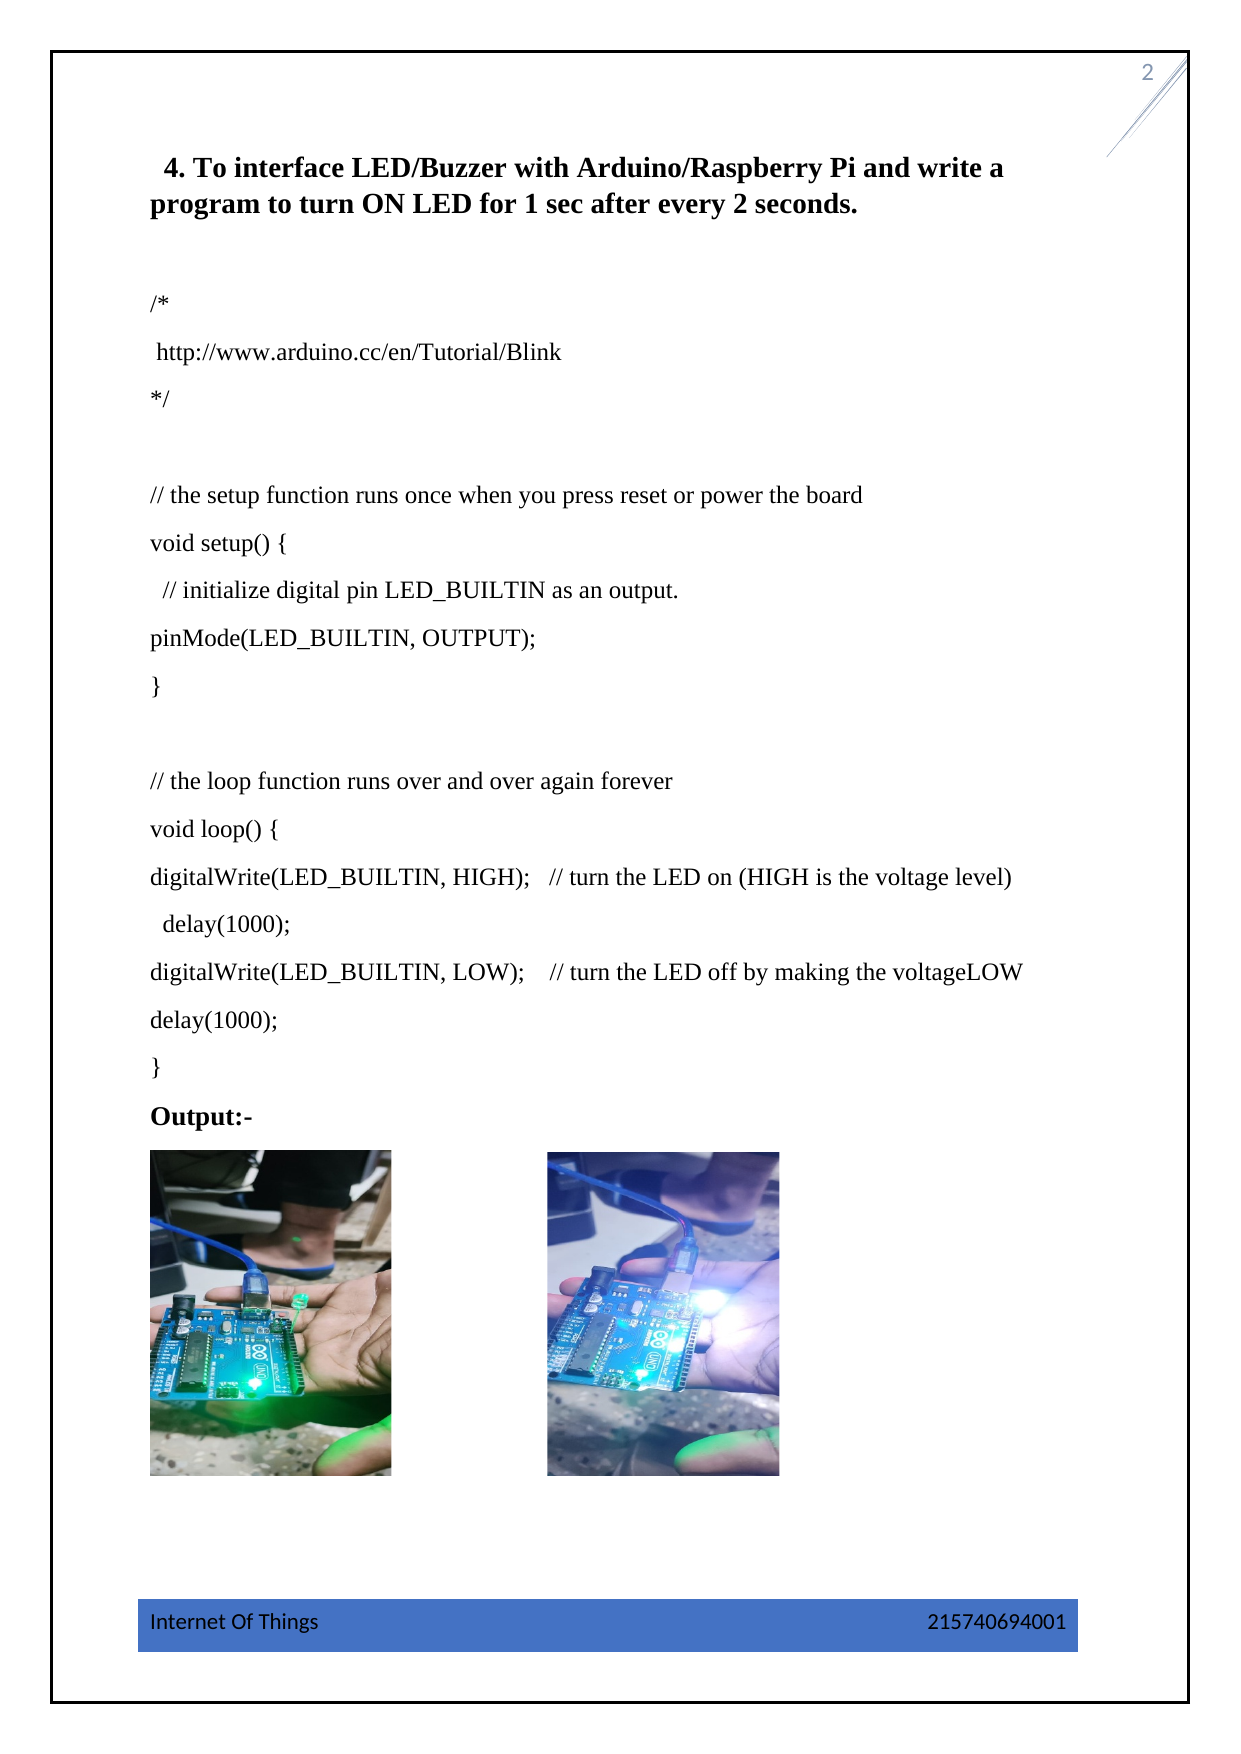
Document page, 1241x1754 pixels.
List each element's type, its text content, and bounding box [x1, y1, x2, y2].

picture [547, 1152, 780, 1476]
text void setup() { [150, 528, 1090, 556]
text digitalWrite(LED_BUILTIN, HIGH); // turn the LED on (HIGH is the voltage level) [150, 862, 1090, 890]
text pinMode(LED_BUILTIN, OUTPUT); [150, 623, 1090, 652]
text /* [150, 289, 1090, 318]
text digitalWrite(LED_BUILTIN, LOW); // turn the LED off by making the voltageLOW [150, 957, 1090, 986]
text */ [150, 384, 1090, 413]
text // the setup function runs once when you press reset or power the board [150, 480, 1090, 509]
text // initialize digital pin LED_BUILTIN as an output. [150, 575, 1090, 604]
text delay(1000); [150, 909, 1090, 938]
text // the loop function runs over and over again forever [150, 766, 1090, 795]
text 4. To interface LED/Buzzer with Arduino/Raspberry Pi and write a program to turn ON LED for 1 sec after every 2 seconds. [150, 150, 1090, 220]
text } [150, 671, 1090, 699]
text } [150, 1052, 1090, 1081]
text void loop() { [150, 814, 1090, 843]
picture [150, 1150, 392, 1476]
text http://www.arduino.cc/en/Tutorial/Blink [150, 337, 1090, 366]
text Output:- [150, 1100, 1090, 1131]
text delay(1000); [150, 1005, 1090, 1033]
